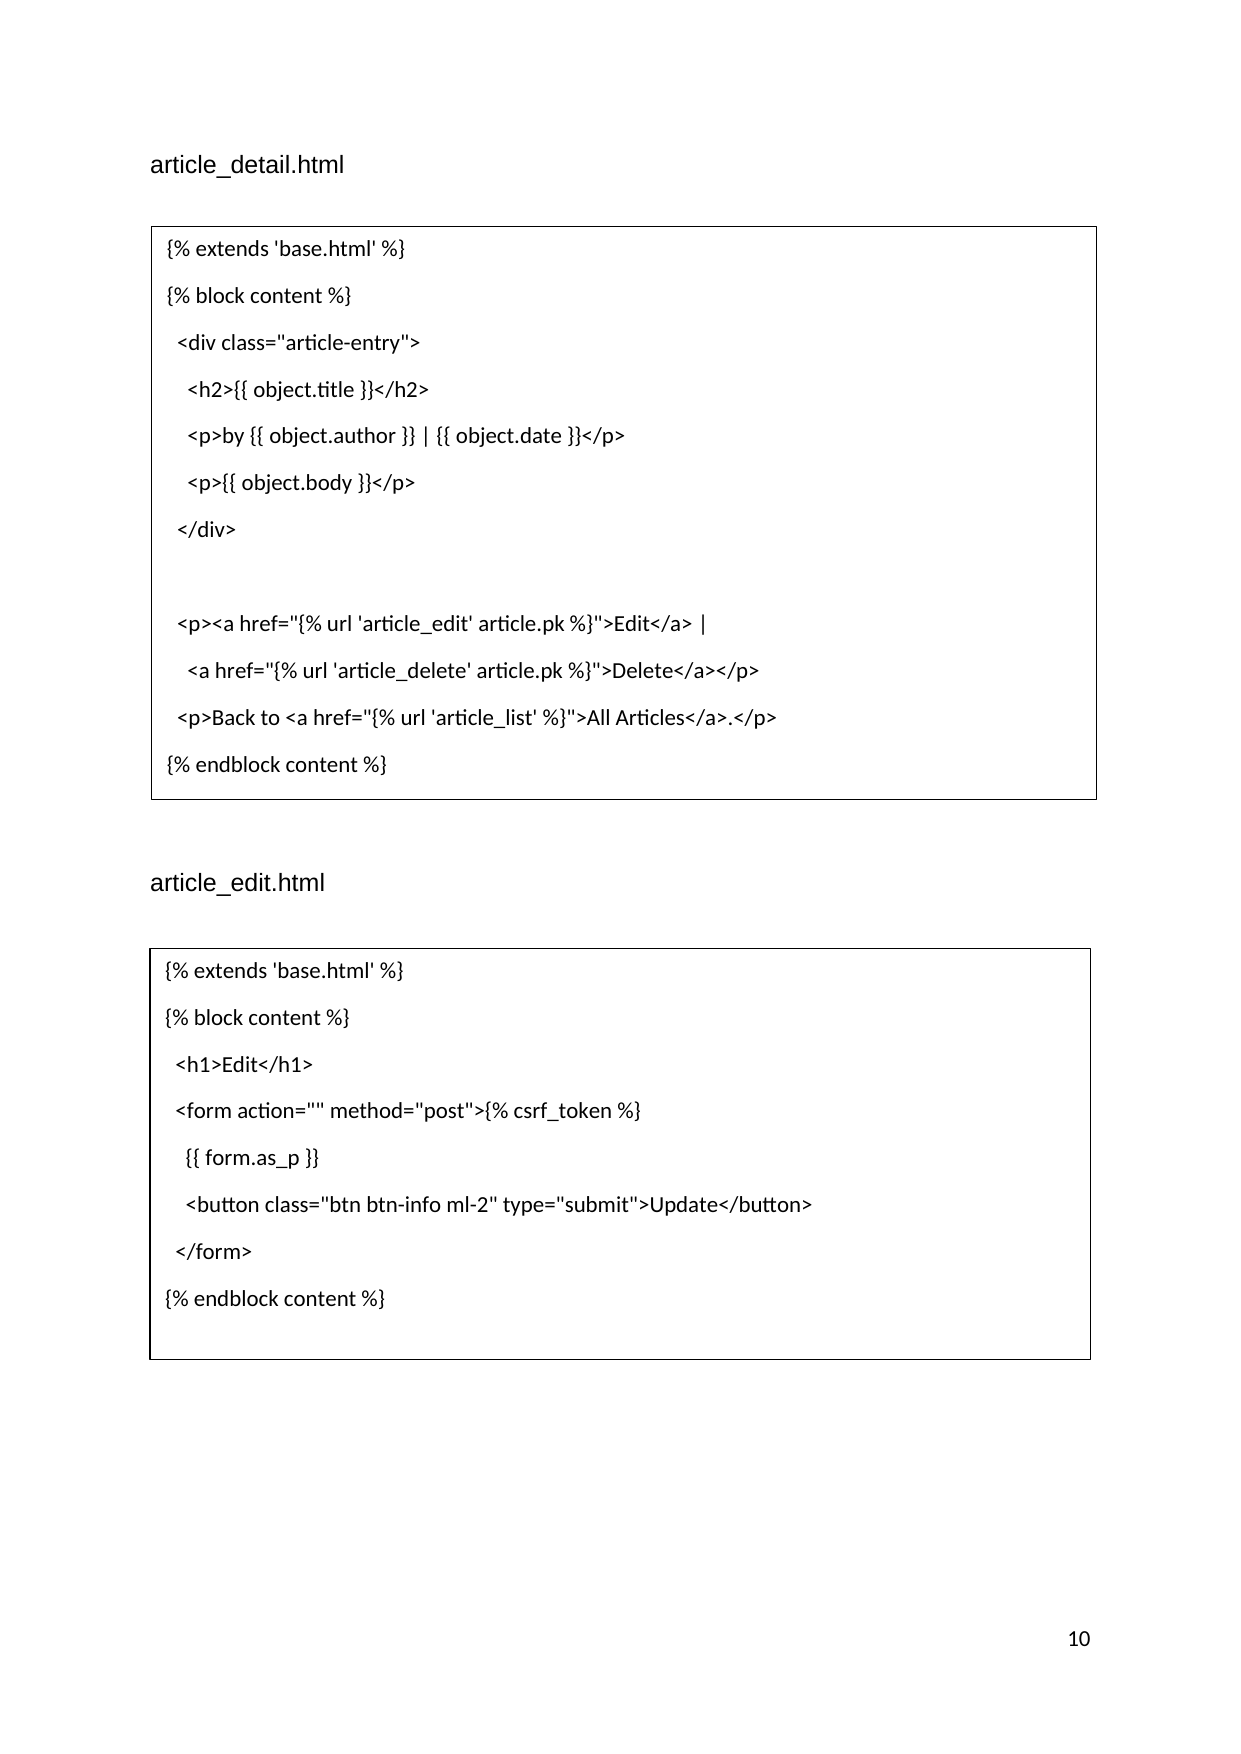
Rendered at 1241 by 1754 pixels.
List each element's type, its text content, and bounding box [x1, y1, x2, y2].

text article_detail.html [150, 150, 1090, 179]
text article_edit.html [150, 867, 1090, 896]
